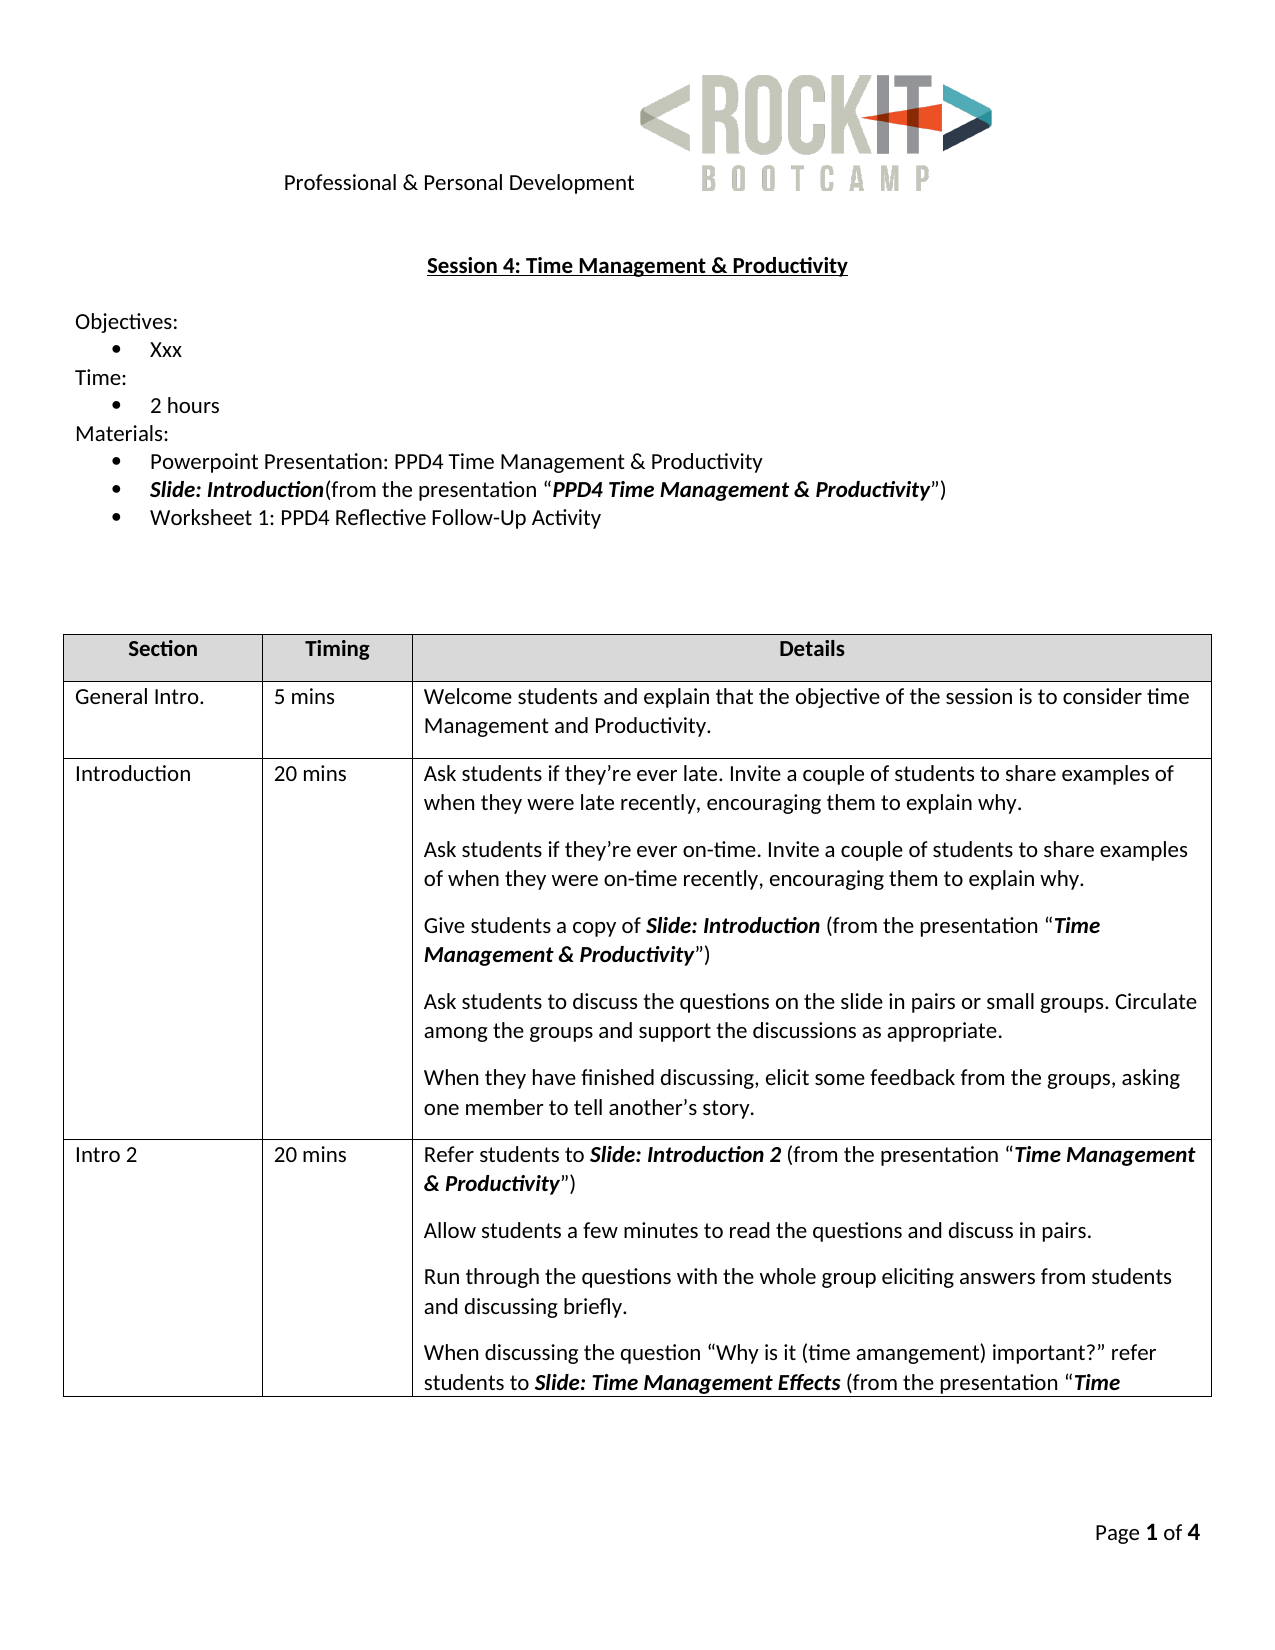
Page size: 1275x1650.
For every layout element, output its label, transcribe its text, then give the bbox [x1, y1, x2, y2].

table_cell General Intro. [64, 682, 262, 758]
table_cell Ask students if they’re ever late. Invite a couple of students to share examples of when they were late recently, encouraging them to explain why. Ask students if they’re ever on-time. Invite a couple of students to share examples of when they were on-time recently, encouraging them to explain why. Give students a copy of Slide: Introduction (from the presentation “Time Management & Productivity”) Ask students to discuss the questions on the slide in pairs or small groups. Circulate among the groups and support the discussions as appropriate. When they have finished discussing, elicit some feedback from the groups, asking one member to tell another’s story. [413, 759, 1211, 1139]
list Xxx [112, 335, 1200, 363]
text Time: [75, 363, 1200, 391]
text Materials: [75, 419, 1200, 447]
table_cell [413, 1140, 1211, 1396]
table_cell 5 mins [263, 682, 412, 758]
table_cell Welcome students and explain that the objective of the session is to consider time Management and Productivity. [413, 682, 1211, 758]
table_cell Introduction [64, 759, 262, 1139]
table_header Timing [263, 635, 412, 681]
table_cell 20 mins [263, 759, 412, 1139]
table_header Section [64, 635, 262, 681]
table_cell Intro 2 [64, 1140, 262, 1396]
list Worksheet 1: PPD4 Reflective Follow-Up Activity [112, 503, 1200, 531]
text Objectives: [75, 307, 1200, 335]
list Slide: Introduction(from the presentation “PPD4 Time Management & Productivity”) [112, 475, 1200, 503]
list Powerpoint Presentation: PPD4 Time Management & Productivity [112, 447, 1200, 475]
list 2 hours [112, 391, 1200, 419]
table_header Details [413, 635, 1211, 681]
table_cell 20 mins [263, 1140, 412, 1396]
text Session 4: Time Management & Productivity [75, 251, 1200, 279]
